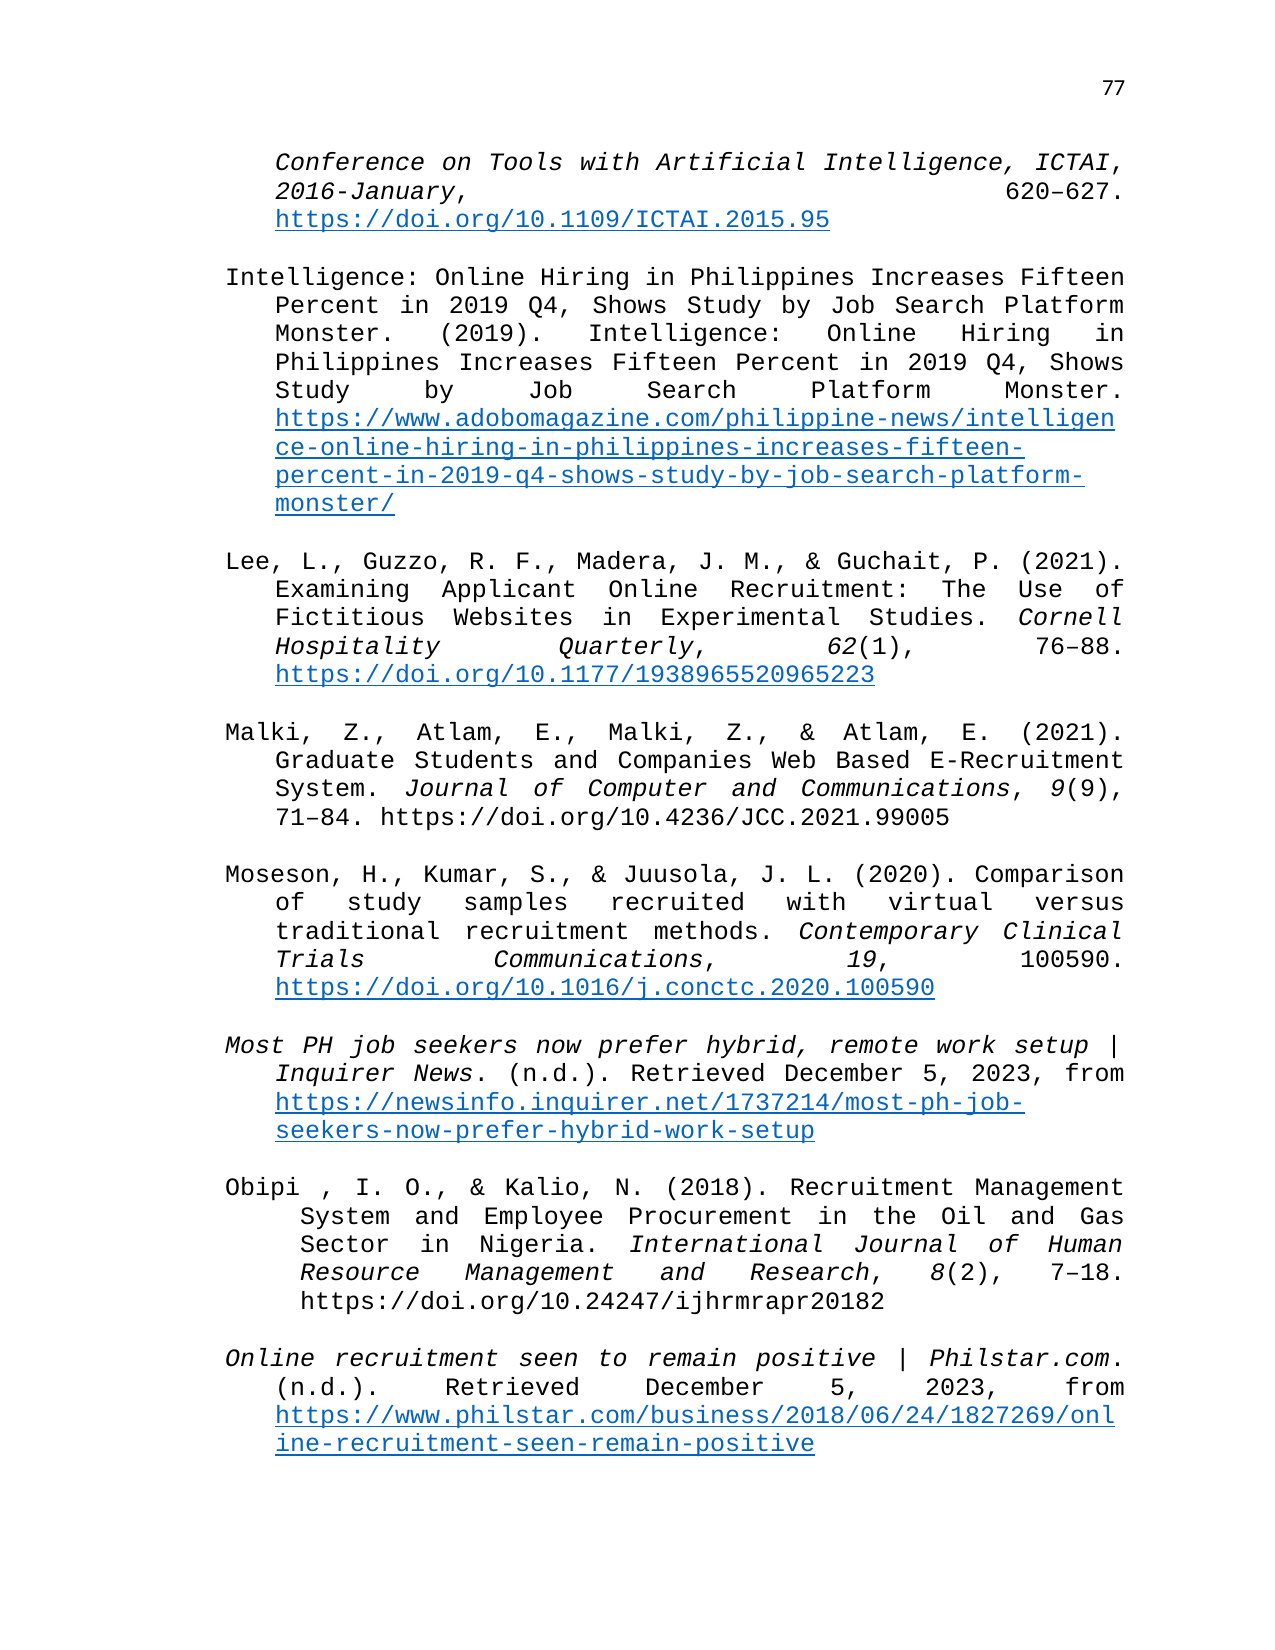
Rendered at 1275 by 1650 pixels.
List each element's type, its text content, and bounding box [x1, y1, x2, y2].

text Obipi , I. O., & Kalio, N. (2018). Recruitment Management System and Employee Procurement in the Oil and Gas Sector in Nigeria. International Journal of Human Resource Management and Research, 8(2), 7–18. https://doi.org/10.24247/ijhrmrapr20182 [225, 1175, 1125, 1317]
text Moseson, H., Kumar, S., & Juusola, J. L. (2020). Comparison of study samples recruited with virtual versus traditional recruitment methods. Contemporary Clinical Trials Communications, 19, 100590. https://doi.org/10.1016/j.conctc.2020.100590 [225, 862, 1125, 1003]
text Lee, L., Guzzo, R. F., Madera, J. M., & Guchait, P. (2021). Examining Applicant Online Recruitment: The Use of Fictitious Websites in Experimental Studies. Cornell Hospitality Quarterly, 62(1), 76–88. https://doi.org/10.1177/1938965520965223 [225, 548, 1125, 690]
text Intelligence: Online Hiring in Philippines Increases Fifteen Percent in 2019 Q4, Shows Study by Job Search Platform Monster. (2019). Intelligence: Online Hiring in Philippines Increases Fifteen Percent in 2019 Q4, Shows Study by Job Search Platform Monster. https://www.adobomagazine.com/philippine-news/intelligence-online-hiring-in-philippines-increases-fifteen-percent-in-2019-q4-shows-study-by-job-search-platform-monster/ [225, 264, 1125, 519]
text Malki, Z., Atlam, E., Malki, Z., & Atlam, E. (2021). Graduate Students and Companies Web Based E-Recruitment System. Journal of Computer and Communications, 9(9), 71–84. https://doi.org/10.4236/JCC.2021.99005 [225, 719, 1125, 832]
text Online recruitment seen to remain positive | Philstar.com. (n.d.). Retrieved December 5, 2023, from https://www.philstar.com/business/2018/06/24/1827269/online-recruitment-seen-remain-positive [225, 1346, 1125, 1459]
text Most PH job seekers now prefer hybrid, remote work setup | Inquirer News. (n.d.). Retrieved December 5, 2023, from https://newsinfo.inquirer.net/1737214/most-ph-job-seekers-now-prefer-hybrid-work-setup [225, 1032, 1125, 1146]
